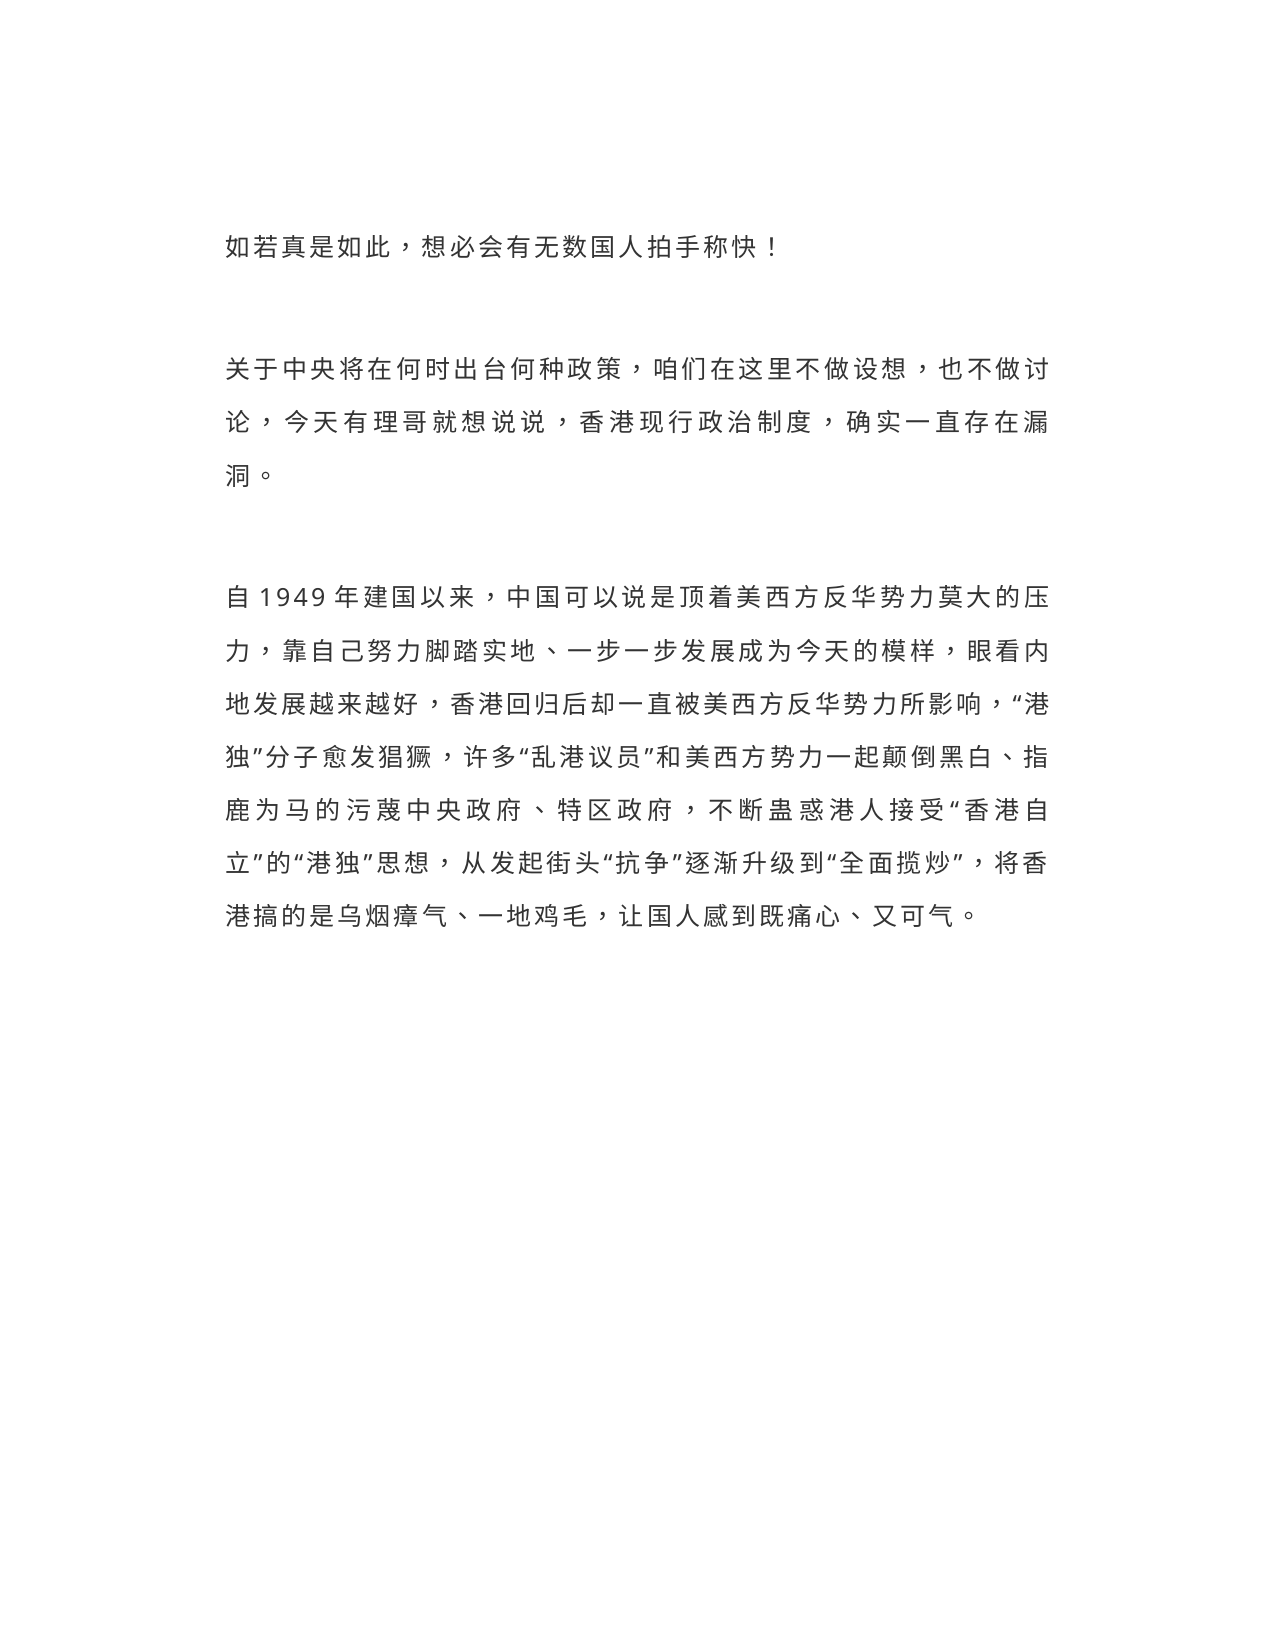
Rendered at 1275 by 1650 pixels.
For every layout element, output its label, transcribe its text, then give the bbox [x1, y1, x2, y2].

text 自1949年建国以来，中国可以说是顶着美西方反华势力莫大的压力，靠自己努力脚踏实地、一步一步发展成为今天的模样，眼看内地发展越来越好，香港回归后却一直被美西方反华势力所影响，“港独”分子愈发猖獗，许多“乱港议员”和美西方势力一起颠倒黑白、指鹿为马的污蔑中央政府、特区政府，不断蛊惑港人接受“香港自立”的“港独”思想，从发起街头“抗争”逐渐升级到“全面揽炒”，将香港搞的是乌烟瘴气、一地鸡毛，让国人感到既痛心、又可气。 [225, 561, 1050, 933]
text 如若真是如此，想必会有无数国人拍手称快！ [225, 211, 1050, 264]
text 关于中央将在何时出台何种政策，咱们在这里不做设想，也不做讨论，今天有理哥就想说说，香港现行政治制度，确实一直存在漏洞。 [225, 333, 1050, 492]
